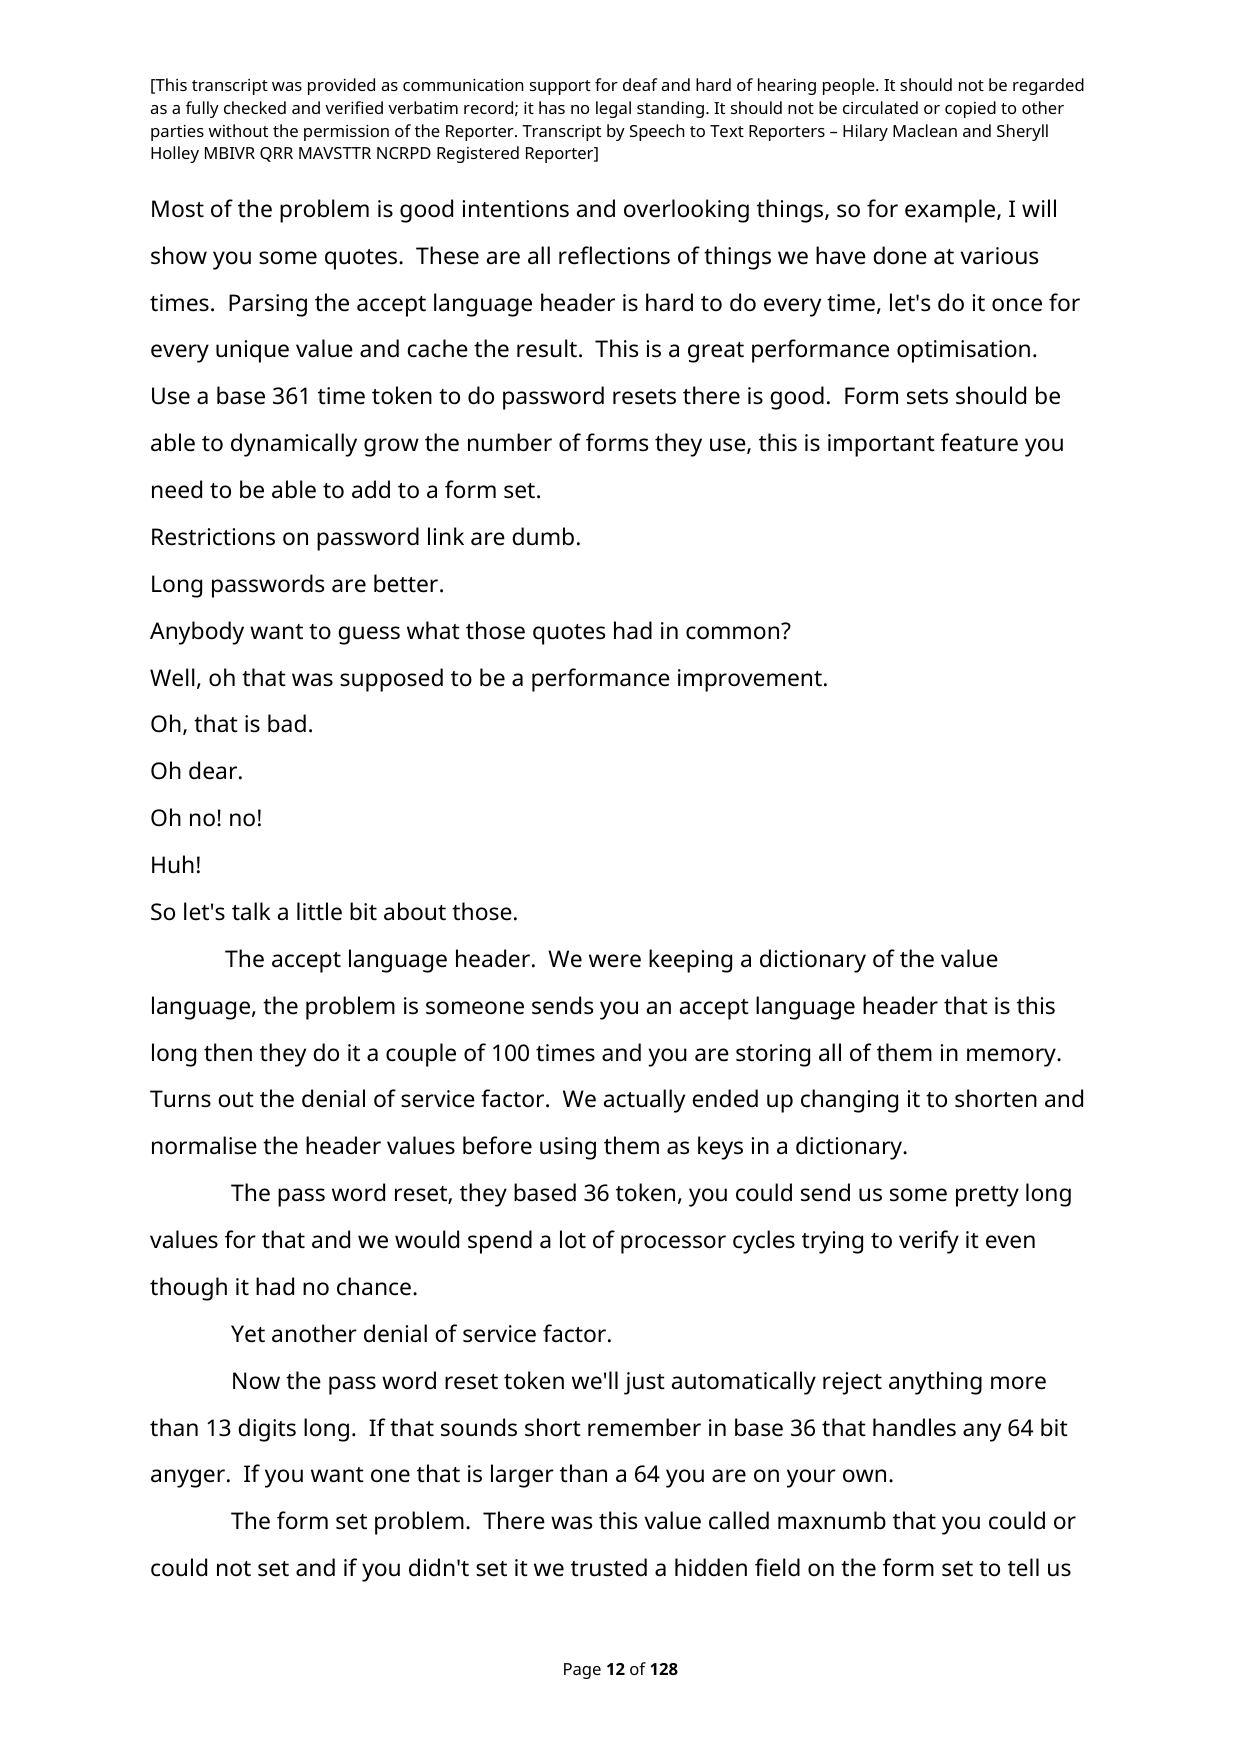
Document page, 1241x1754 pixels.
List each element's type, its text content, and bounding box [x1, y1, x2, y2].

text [150, 1505, 1090, 1583]
text Well, oh that was supposed to be a performance improvement. [150, 661, 1090, 693]
text Long passwords are better. [150, 568, 1090, 599]
text The accept language header. We were keeping a dictionary of the value language, the problem is someone sends you an accept language header that is this long then they do it a couple of 100 times and you are storing all of them in memory. Turns out the denial of service factor. We actually ended up changing it to shorten and normalise the header values before using them as keys in a dictionary. [150, 943, 1090, 1161]
text Oh no! no! [150, 802, 1090, 833]
text Now the pass word reset token we'll just automatically reject anything more than 13 digits long. If that sounds short remember in base 36 that handles any 64 bit anyger. If you want one that is larger than a 64 you are on your own. [150, 1364, 1090, 1489]
text Most of the problem is good intentions and overlooking things, so for example, I will show you some quotes. These are all reflections of things we have done at various times. Parsing the accept language header is hard to do every time, let's do it once for every unique value and cache the result. This is a great performance optimisation. Use a base 361 time token to do password resets there is good. Form sets should be able to dynamically grow the number of forms they use, this is important feature you need to be able to add to a form set. [150, 193, 1090, 505]
text Restrictions on password link are dumb. [150, 521, 1090, 552]
text Oh dear. [150, 755, 1090, 786]
text So let's talk a little bit about those. [150, 896, 1090, 927]
text Yet another denial of service factor. [150, 1318, 1090, 1349]
text Huh! [150, 849, 1090, 880]
text The pass word reset, they based 36 token, you could send us some pretty long values for that and we would spend a lot of processor cycles trying to verify it even though it had no chance. [150, 1177, 1090, 1302]
text Oh, that is bad. [150, 708, 1090, 739]
text Anybody want to guess what those quotes had in common? [150, 614, 1090, 646]
